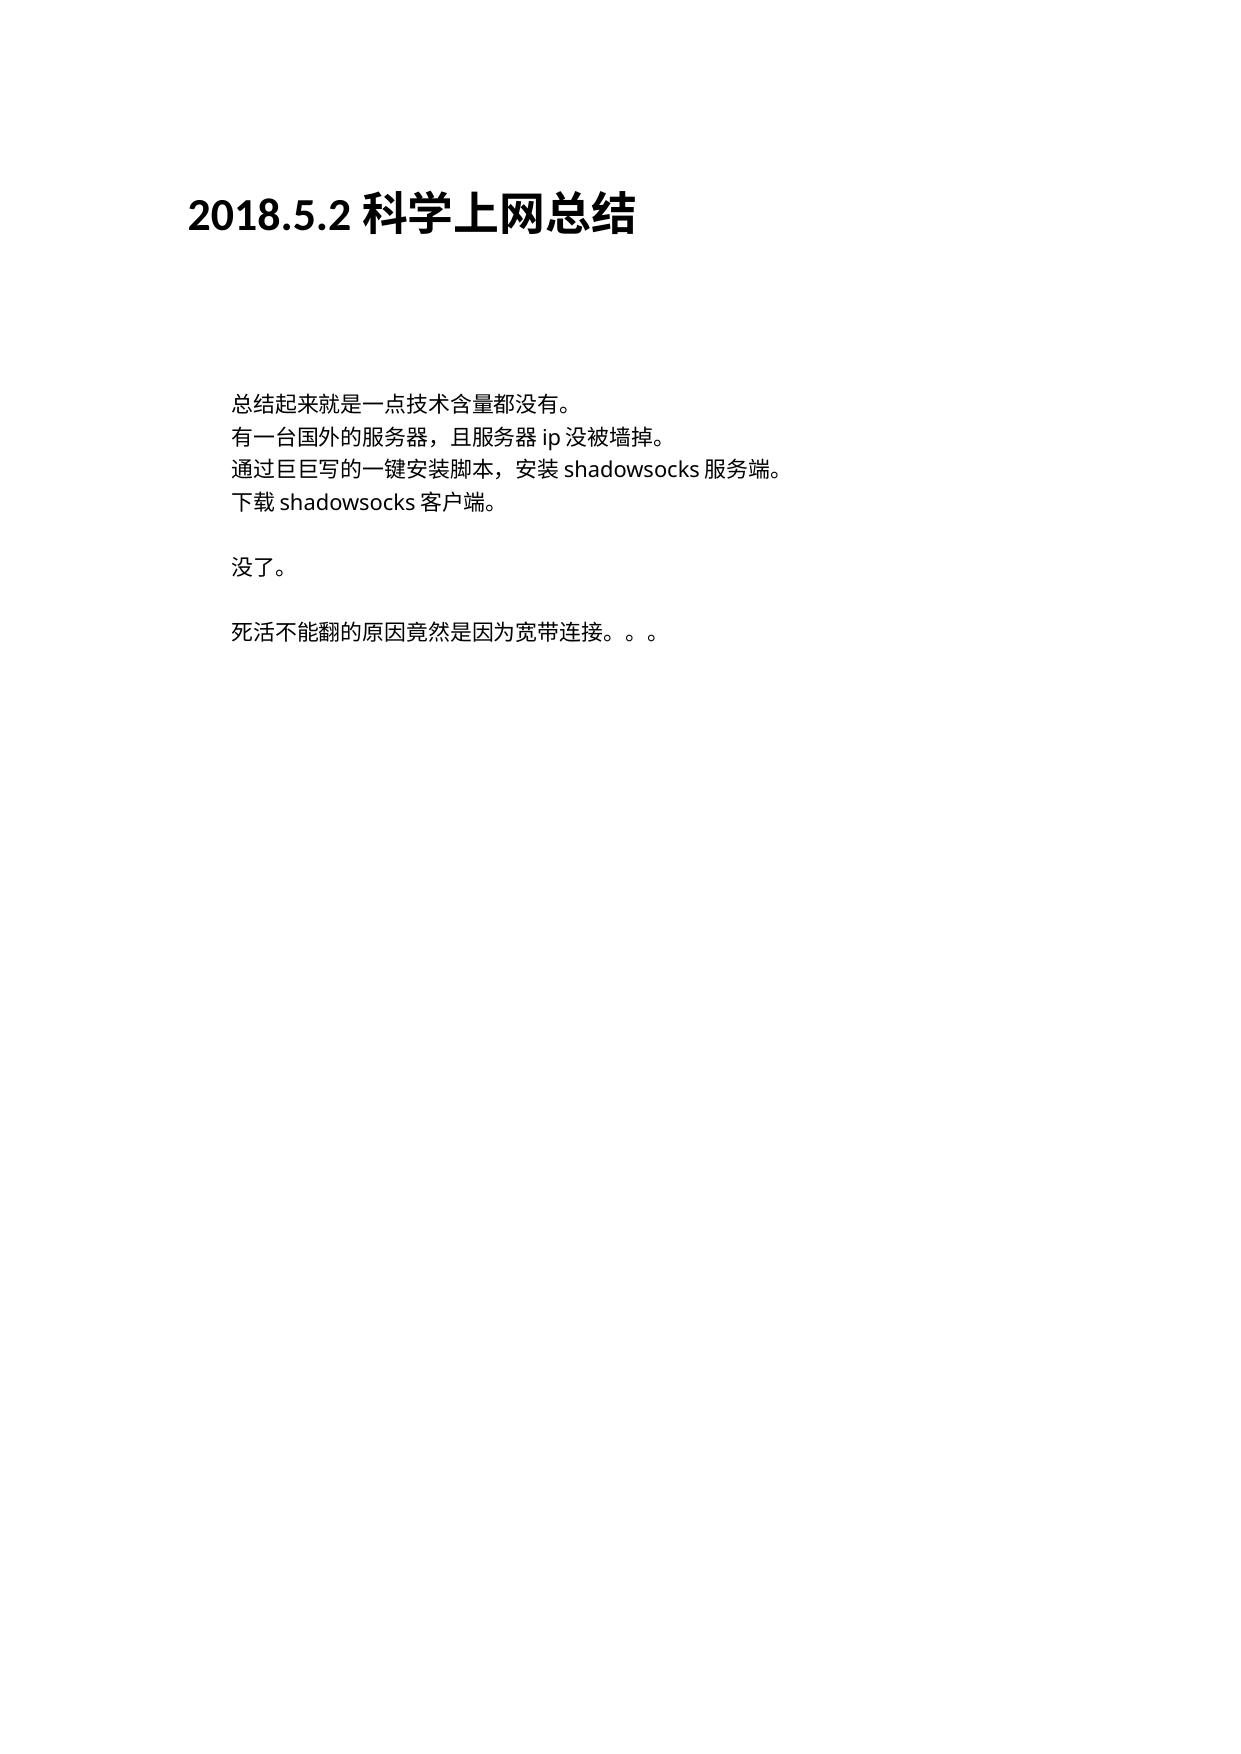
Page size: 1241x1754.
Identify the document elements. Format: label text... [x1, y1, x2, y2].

subtitle 2018.5.2 科学上网总结 [187, 162, 1053, 259]
text 下载shadowsocks客户端。 [187, 484, 1053, 517]
text 死活不能翻的原因竟然是因为宽带连接。。。 [187, 614, 1053, 647]
text 没了。 [187, 549, 1053, 582]
text 通过巨巨写的一键安装脚本，安装shadowsocks服务端。 [187, 452, 1053, 484]
text 有一台国外的服务器，且服务器ip没被墙掉。 [187, 419, 1053, 452]
text 总结起来就是一点技术含量都没有。 [187, 387, 1053, 419]
